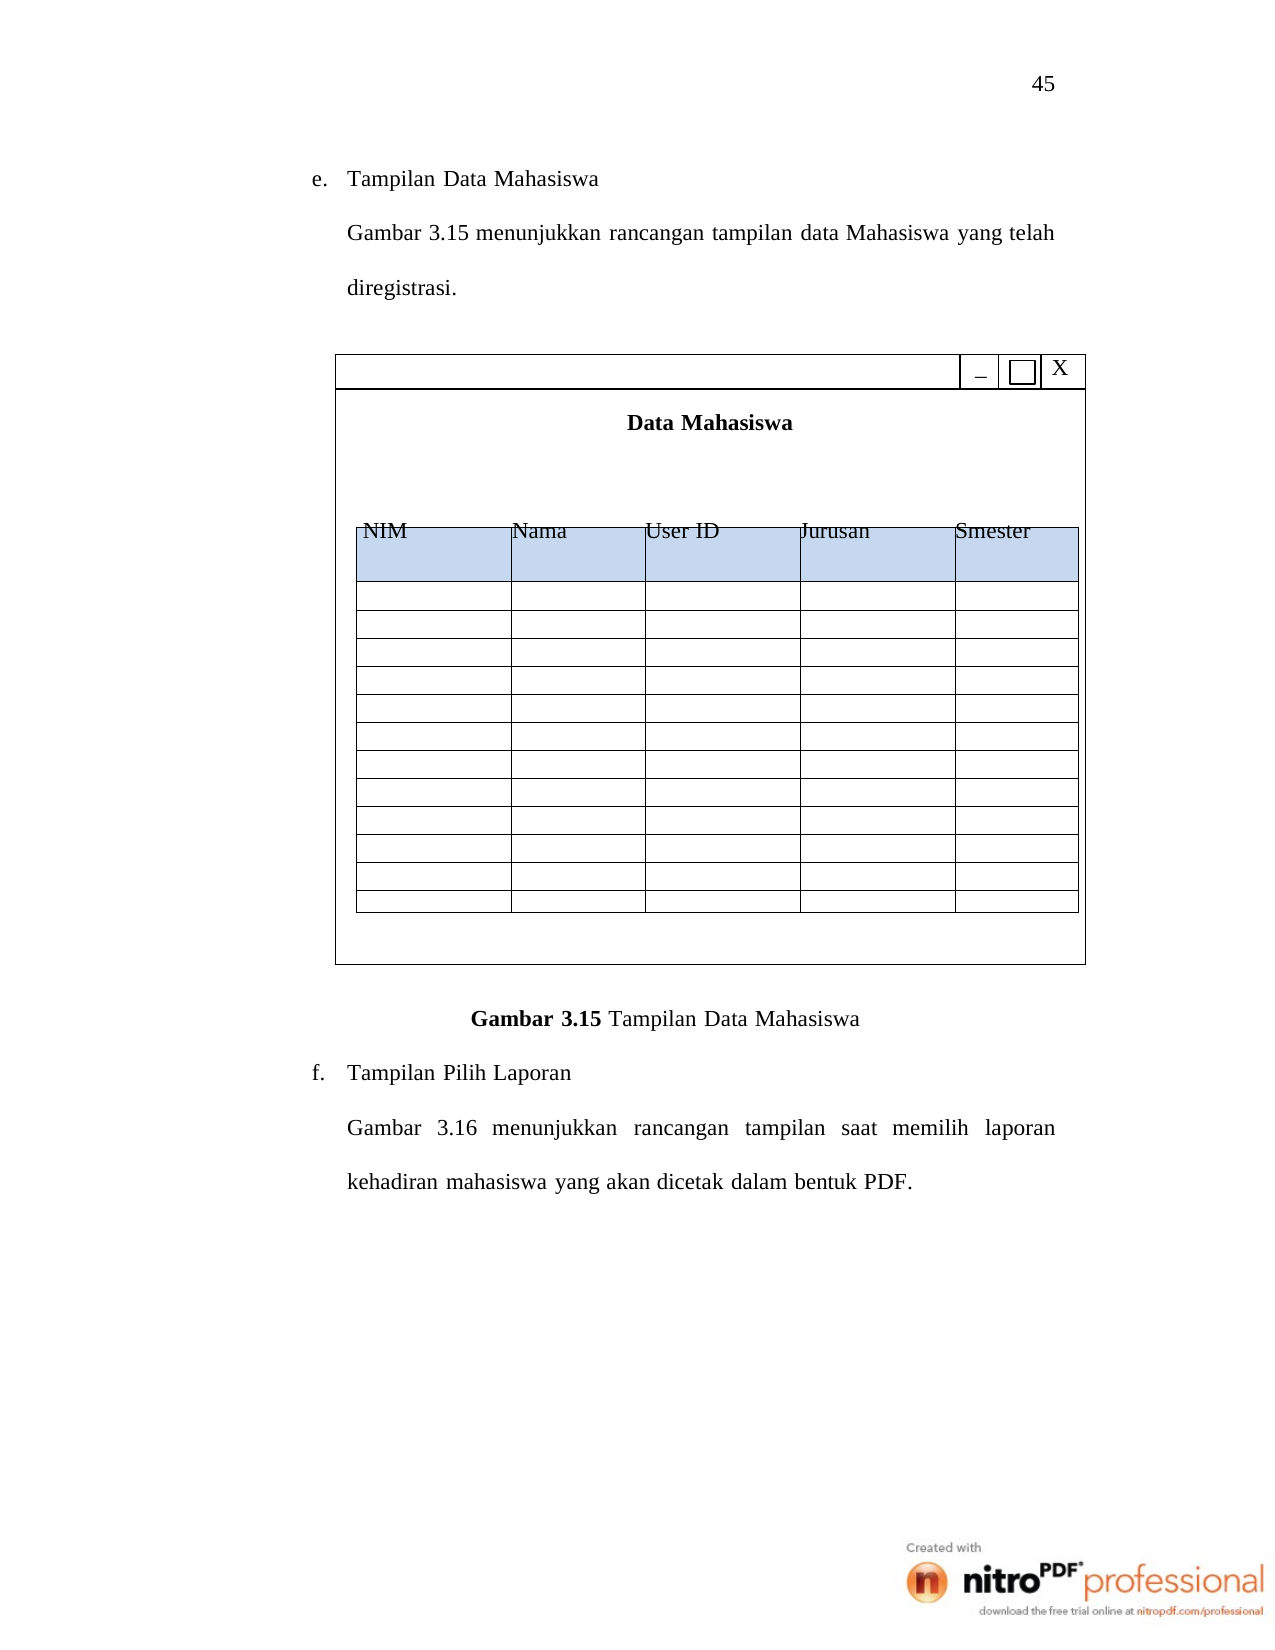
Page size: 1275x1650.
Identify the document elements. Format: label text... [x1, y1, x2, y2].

text Gambar 3.15 Tampilan Data Mahasiswa f. Tampilan Pilih Laporan [312, 1005, 865, 1085]
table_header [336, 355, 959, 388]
text Gambar 3.16 menunjukkan rancangan tampilan saat memilih laporan kehadiran mahasiswa yang akan dicetak dalam bentuk PDF. [347, 1114, 1059, 1194]
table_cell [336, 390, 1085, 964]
picture [892, 1485, 1275, 1650]
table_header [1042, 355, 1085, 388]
text 45 [179, 70, 1055, 95]
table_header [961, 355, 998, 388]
text e. Tampilan Data Mahasiswa [312, 165, 1275, 192]
text Gambar 3.15 menunjukkan rancangan tampilan data Mahasiswa yang telah diregistrasi. [347, 192, 1059, 300]
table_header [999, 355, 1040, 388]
